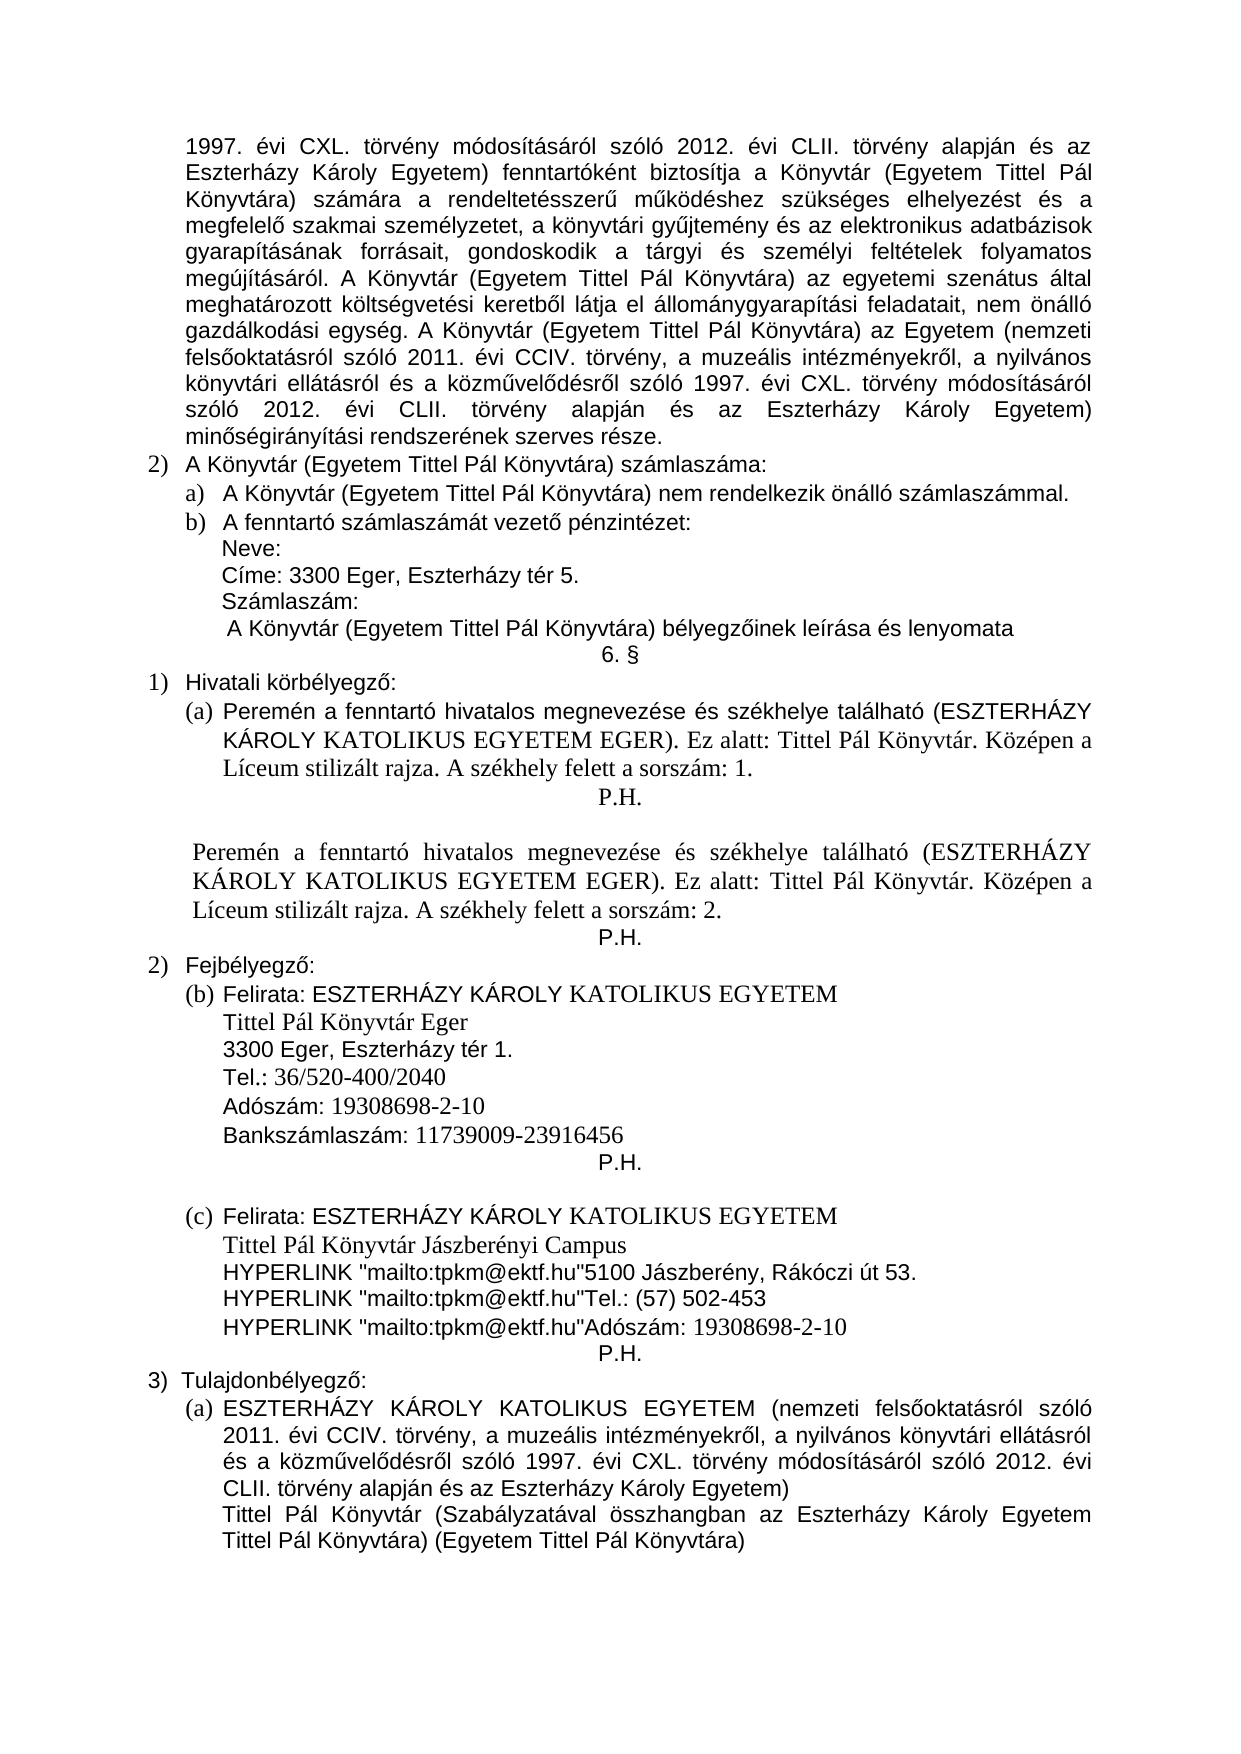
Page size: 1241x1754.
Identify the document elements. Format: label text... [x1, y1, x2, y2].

text P.H. [148, 1340, 1093, 1367]
text P.H. [148, 1149, 1093, 1175]
list A Könyvtár (Egyetem Tittel Pál Könyvtára) nem rendelkezik önálló számlaszámmal. [185, 478, 1093, 507]
list A Könyvtár (Egyetem Tittel Pál Könyvtára) számlaszáma: [148, 449, 1093, 478]
text 3) Tulajdonbélyegző: [148, 1367, 1093, 1393]
text Neve: [221, 535, 1093, 562]
list Fejbélyegző: [148, 950, 1093, 979]
list Hivatali körbélyegző: [148, 667, 1093, 696]
text Számlaszám: [221, 588, 1093, 614]
text 6. § [148, 641, 1093, 667]
text P.H. [148, 923, 1093, 950]
text Címe: 3300 Eger, Eszterházy tér 5. [221, 562, 1093, 588]
text Tittel Pál Könyvtár (Szabályzatával összhangban az Eszterházy Károly Egyetem Tittel Pál Könyvtára) (Egyetem Tittel Pál Könyvtára) [222, 1501, 1093, 1554]
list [185, 1393, 1093, 1501]
text A Könyvtár (Egyetem Tittel Pál Könyvtára) bélyegzőinek leírása és lenyomata [148, 614, 1093, 641]
list A fenntartó számlaszámát vezető pénzintézet: [185, 507, 1093, 535]
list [148, 133, 1093, 449]
